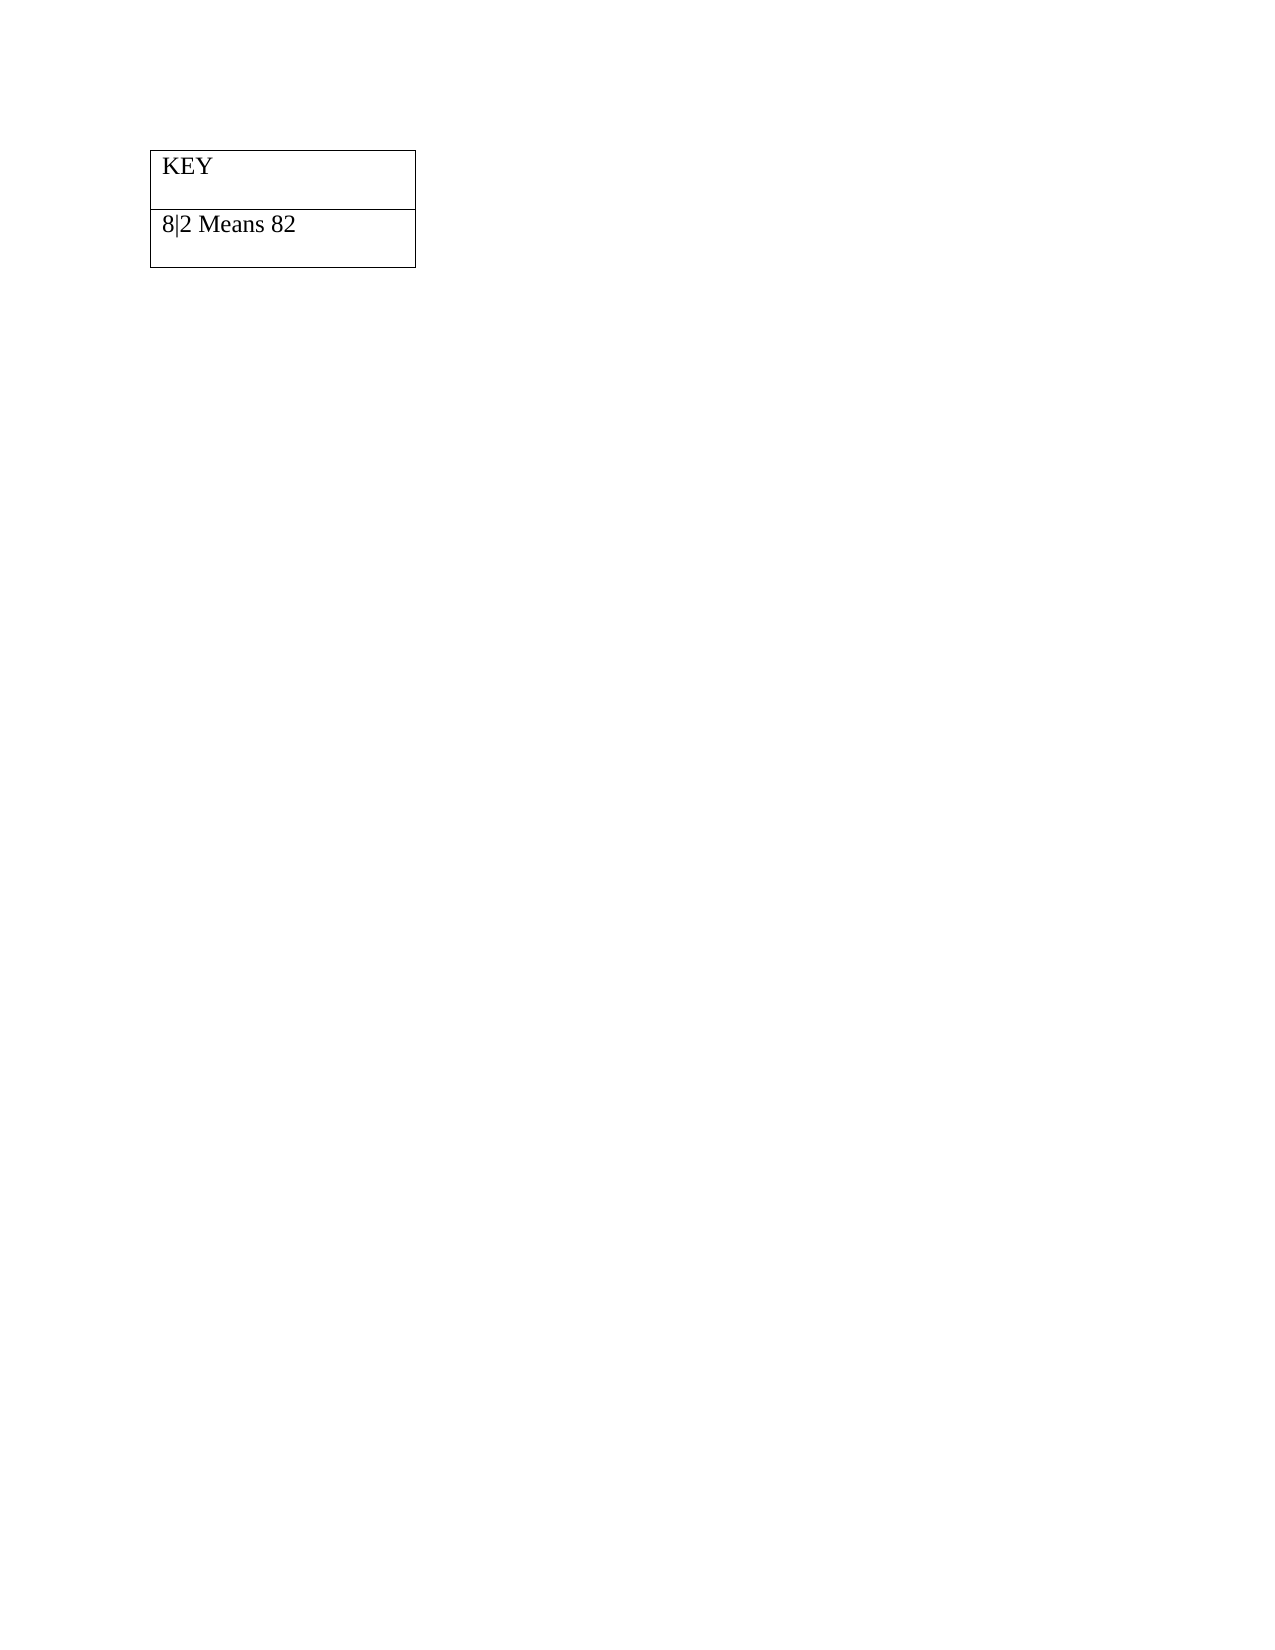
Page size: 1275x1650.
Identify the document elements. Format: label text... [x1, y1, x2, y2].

table_header KEY [151, 151, 415, 208]
table_cell 8|2 Means 82 [151, 210, 415, 267]
